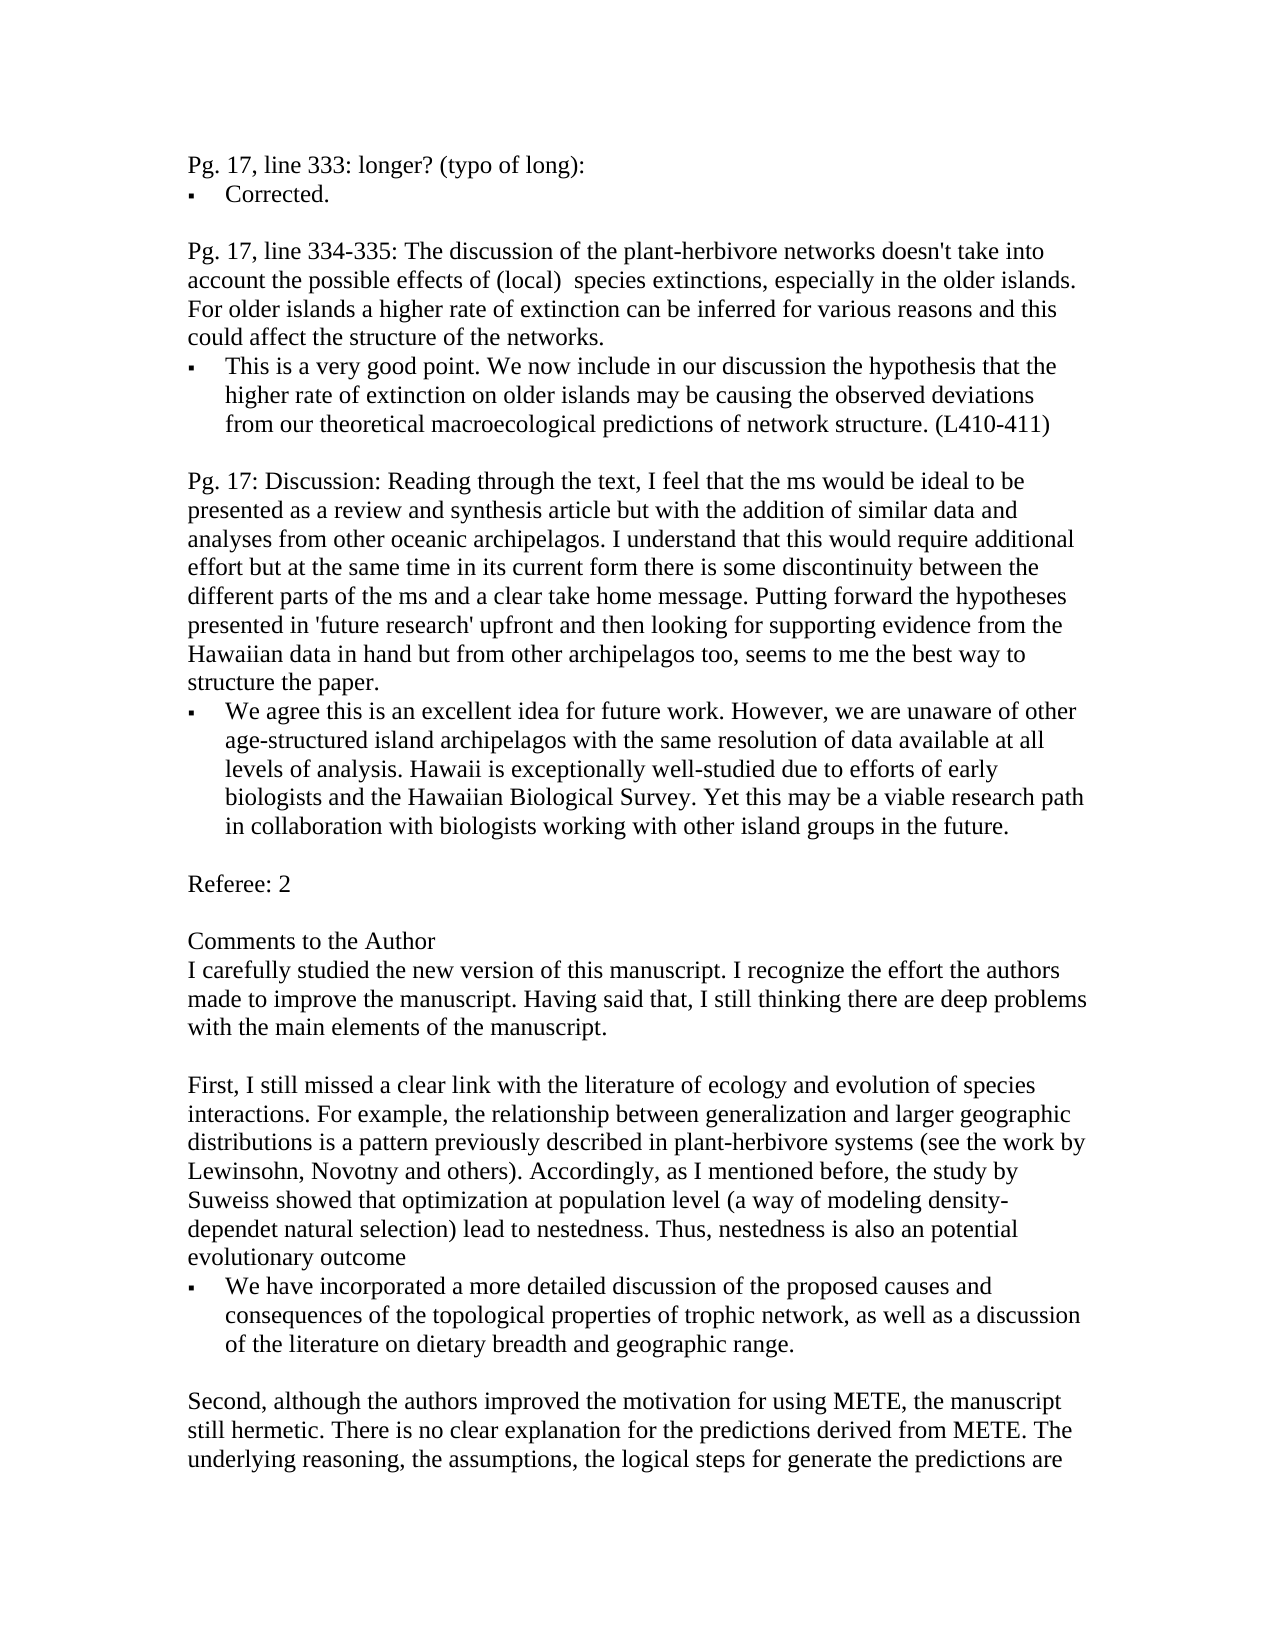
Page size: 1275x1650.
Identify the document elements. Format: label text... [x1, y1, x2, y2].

list We agree this is an excellent idea for future work. However, we are unaware of other age-structured island archipelagos with the same resolution of data available at all levels of analysis. Hawaii is exceptionally well-studied due to efforts of early biologists and the Hawaiian Biological Survey. Yet this may be a viable research path in collaboration with biologists working with other island groups in the future. [187, 696, 1087, 840]
text Pg. 17, line 333: longer? (typo of long): [187, 150, 1087, 179]
list This is a very good point. We now include in our discussion the hypothesis that the higher rate of extinction on older islands may be causing the observed deviations from our theoretical macroecological predictions of network structure. (L410-411) [187, 351, 1087, 437]
text Pg. 17, line 334-335: The discussion of the plant-herbivore networks doesn't take into account the possible effects of (local) species extinctions, especially in the older islands. For older islands a higher rate of extinction can be inferred for various reasons and this could affect the structure of the networks. [187, 236, 1087, 351]
list Corrected. [187, 179, 1087, 207]
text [187, 1386, 1087, 1472]
list We have incorporated a more detailed discussion of the proposed causes and consequences of the topological properties of trophic network, as well as a discussion of the literature on dietary breadth and geographic range. [187, 1271, 1087, 1357]
text Pg. 17: Discussion: Reading through the text, I feel that the ms would be ideal to be presented as a review and synthesis article but with the addition of similar data and analyses from other oceanic archipelagos. I understand that this would require additional effort but at the same time in its current form there is some discontinuity between the different parts of the ms and a clear take home message. Putting forward the hypotheses presented in 'future research' upfront and then looking for supporting evidence from the Hawaiian data in hand but from other archipelagos too, seems to me the best way to structure the paper. [187, 466, 1087, 696]
text Referee: 2 Comments to the Author I carefully studied the new version of this manuscript. I recognize the effort the authors made to improve the manuscript. Having said that, I still thinking there are deep problems with the main elements of the manuscript. First, I still missed a clear link with the literature of ecology and evolution of species interactions. For example, the relationship between generalization and larger geographic distributions is a pattern previously described in plant-herbivore systems (see the work by Lewinsohn, Novotny and others). Accordingly, as I mentioned before, the study by Suweiss showed that optimization at population level (a way of modeling density-dependet natural selection) lead to nestedness. Thus, nestedness is also an potential evolutionary outcome [187, 869, 1087, 1271]
